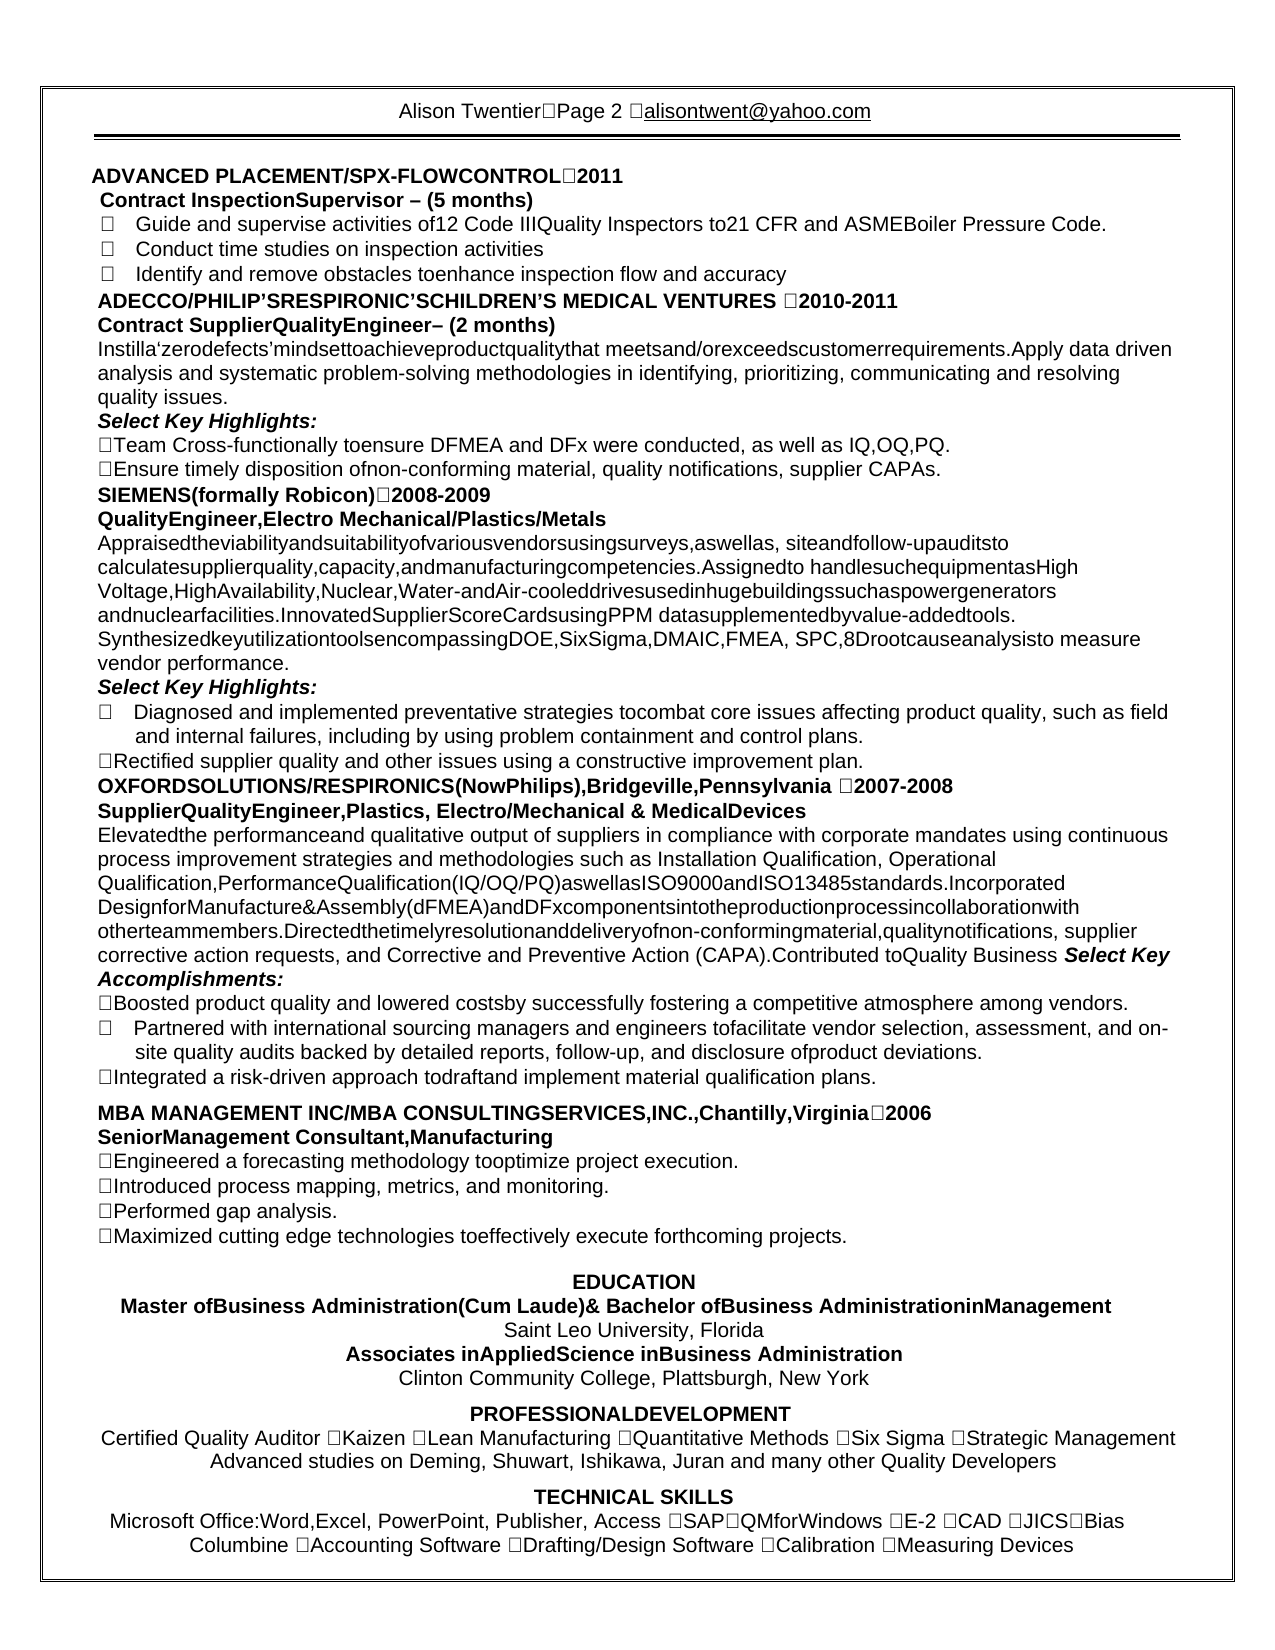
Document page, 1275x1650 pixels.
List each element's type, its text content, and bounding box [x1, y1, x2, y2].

text OXFORDSOLUTIONS/RESPIRONICS(NowPhilips),Bridgeville,Pennsylvania 2007-2008 [97, 774, 990, 799]
text Rectified supplier quality and other issues using a constructive improvement plan. [97, 748, 892, 774]
text Contract InspectionSupervisor – (5 months) [99, 188, 1192, 212]
text MBA MANAGEMENT INC/MBA CONSULTINGSERVICES,INC.,Chantilly,Virginia2006 [97, 1101, 965, 1125]
text Elevatedthe performanceand qualitative output of suppliers in compliance with corporate mandates using continuous process improvement strategies and methodologies such as Installation Qualification, Operational Qualification,PerformanceQualification(IQ/OQ/PQ)aswellasISO9000andISO13485standards.Incorporated DesignforManufacture&Assembly(dFMEA)andDFxcomponentsintotheproductionprocessincollaborationwith otherteammembers.Directedthetimelyresolutionanddeliveryofnon-conformingmaterial,qualitynotifications, supplier corrective action requests, and Corrective and Preventive Action (CAPA).Contributed toQuality Business Select Key Accomplishments: [97, 823, 1183, 991]
text Integrated a risk-driven approach todraftand implement material qualification plans. [97, 1064, 916, 1089]
text ADECCO/PHILIP’SRESPIRONIC’SCHILDREN’S MEDICAL VENTURES 2010-2011 [97, 289, 914, 313]
text  Conduct time studies on inspection activities [99, 236, 1192, 261]
text Master ofBusiness Administration(Cum Laude)& Bachelor ofBusiness AdministrationinManagement [120, 1293, 1157, 1317]
text Boosted product quality and lowered costsby successfully fostering a competitive atmosphere among vendors. [97, 991, 1163, 1014]
text SupplierQualityEngineer,Plastics, Electro/Mechanical & MedicalDevices [97, 799, 836, 823]
text Performed gap analysis. [97, 1198, 365, 1223]
text Certified Quality Auditor Kaizen Lean Manufacturing Quantitative Methods Six Sigma Strategic Management [101, 1425, 1180, 1449]
text  Diagnosed and implemented preventative strategies tocombat core issues affecting product quality, such as field and internal failures, including by using problem containment and control plans. [97, 701, 1183, 748]
text Instilla‘zerodefects’mindsettoachieveproductqualitythat meetsand/orexceedscustomerrequirements.Apply data driven analysis and systematic problem-solving methodologies in identifying, prioritizing, communicating and resolving quality issues. [97, 337, 1183, 409]
text Engineered a forecasting methodology tooptimize project execution. [97, 1149, 773, 1173]
text  Guide and supervise activities of12 Code IIIQuality Inspectors to21 CFR and ASMEBoiler Pressure Code. [99, 212, 1192, 236]
text Associates inAppliedScience inBusiness Administration [345, 1341, 932, 1365]
text Clinton Community College, Plattsburgh, New York [398, 1365, 879, 1389]
text Alison TwentierPage 2 alisontwent@yahoo.com [398, 97, 1192, 122]
text QualityEngineer,Electro Mechanical/Plastics/Metals [97, 507, 624, 531]
text Microsoft Office:Word,Excel, PowerPoint, Publisher, Access SAPQMforWindows E-2 CAD JICSBias [109, 1509, 1168, 1533]
text Advanced studies on Deming, Shuwart, Ishikawa, Juran and many other Quality Developers [210, 1449, 1067, 1473]
text Ensure timely disposition ofnon-conforming material, quality notifications, supplier CAPAs. [97, 457, 976, 482]
text PROFESSIONALDEVELOPMENT [469, 1401, 808, 1425]
text TECHNICAL SKILLS [534, 1485, 743, 1509]
text SIEMENS(formally Robicon)2008-2009 [97, 482, 507, 507]
text Introduced process mapping, metrics, and monitoring. [97, 1173, 637, 1198]
text Columbine Accounting Software Drafting/Design Software Calibration Measuring Devices [189, 1533, 1088, 1557]
text ADVANCED PLACEMENT/SPX-FLOWCONTROL2011 [85, 164, 914, 188]
text Saint Leo University, Florida [503, 1317, 773, 1341]
text Select Key Highlights: [97, 409, 323, 433]
text Contract SupplierQualityEngineer– (2 months) [97, 313, 578, 337]
text Appraisedtheviabilityandsuitabilityofvariousvendorsusingsurveys,aswellas, siteandfollow-upauditsto calculatesupplierquality,capacity,andmanufacturingcompetencies.Assignedto handlesuchequipmentasHigh Voltage,HighAvailability,Nuclear,Water-andAir-cooleddrivesusedinhugebuildingssuchaspowergenerators andnuclearfacilities.InnovatedSupplierScoreCardsusingPPM datasupplementedbyvalue-addedtools. SynthesizedkeyutilizationtoolsencompassingDOE,SixSigma,DMAIC,FMEA, SPC,8Drootcauseanalysisto measure vendor performance. [97, 531, 1183, 675]
text  Partnered with international sourcing managers and engineers tofacilitate vendor selection, assessment, and on- site quality audits backed by detailed reports, follow-up, and disclosure ofproduct deviations. [97, 1016, 1183, 1064]
text  Identify and remove obstacles toenhance inspection flow and accuracy [99, 261, 1192, 286]
text EDUCATION [572, 1269, 705, 1293]
text Team Cross-functionally toensure DFMEA and DFx were conducted, as well as IQ,OQ,PQ. [97, 433, 996, 457]
text Maximized cutting edge technologies toeffectively execute forthcoming projects. [97, 1223, 881, 1249]
text Select Key Highlights: [97, 675, 323, 699]
text SeniorManagement Consultant,Manufacturing [97, 1125, 570, 1149]
